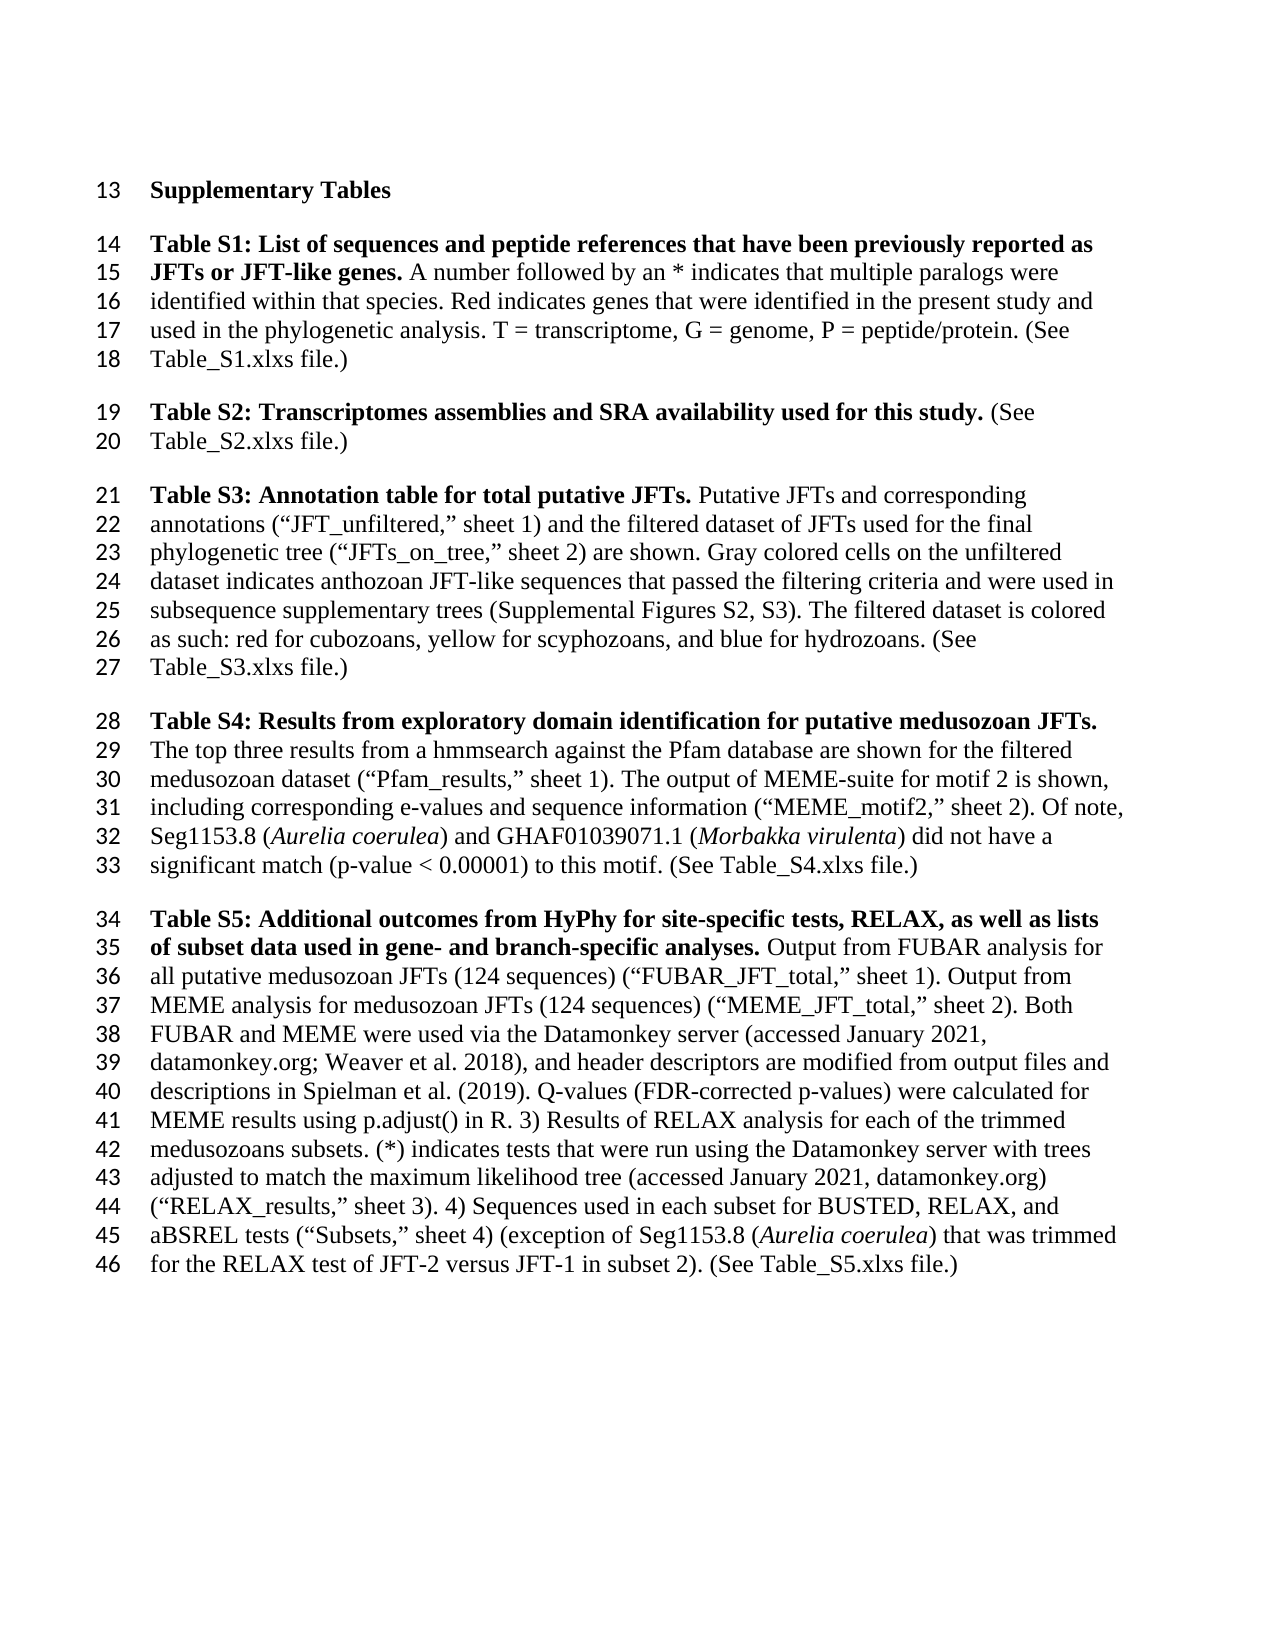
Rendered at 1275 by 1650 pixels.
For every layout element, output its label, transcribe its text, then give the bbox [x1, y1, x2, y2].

text Table S1: List of sequences and peptide references that have been previously reported as JFTs or JFT-like genes. A number followed by an * indicates that multiple paralogs were identified within that species. Red indicates genes that were identified in the present study and used in the phylogenetic analysis. T = transcriptome, G = genome, P = peptide/protein. (See Table_S1.xlxs file.) [150, 229, 1125, 372]
text Table S4: Results from exploratory domain identification for putative medusozoan JFTs. The top three results from a hmmsearch against the Pfam database are shown for the filtered medusozoan dataset (“Pfam_results,” sheet 1). The output of MEME-suite for motif 2 is shown, including corresponding e-values and sequence information (“MEME_motif2,” sheet 2). Of note, Seg1153.8 (Aurelia coerulea) and GHAF01039071.1 (Morbakka virulenta) did not have a significant match (p-value < 0.00001) to this motif. (See Table_S4.xlxs file.) [150, 706, 1125, 879]
text Table S3: Annotation table for total putative JFTs. Putative JFTs and corresponding annotations (“JFT_unfiltered,” sheet 1) and the filtered dataset of JFTs used for the final phylogenetic tree (“JFTs_on_tree,” sheet 2) are shown. Gray colored cells on the unfiltered dataset indicates anthozoan JFT-like sequences that passed the filtering criteria and were used in subsequence supplementary trees (Supplemental Figures S2, S3). The filtered dataset is colored as such: red for cubozoans, yellow for scyphozoans, and blue for hydrozoans. (See Table_S3.xlxs file.) [150, 480, 1125, 681]
text Supplementary Tables [150, 175, 1125, 204]
text Table S5: Additional outcomes from HyPhy for site-specific tests, RELAX, as well as lists of subset data used in gene- and branch-specific analyses. Output from FUBAR analysis for all putative medusozoan JFTs (124 sequences) (“FUBAR_JFT_total,” sheet 1). Output from MEME analysis for medusozoan JFTs (124 sequences) (“MEME_JFT_total,” sheet 2). Both FUBAR and MEME were used via the Datamonkey server (accessed January 2021, datamonkey.org; Weaver et al. 2018), and header descriptors are modified from output files and descriptions in Spielman et al. (2019). Q-values (FDR-corrected p-values) were calculated for MEME results using p.adjust() in R. 3) Results of RELAX analysis for each of the trimmed medusozoans subsets. (*) indicates tests that were run using the Datamonkey server with trees adjusted to match the maximum likelihood tree (accessed January 2021, datamonkey.org) (“RELAX_results,” sheet 3). 4) Sequences used in each subset for BUSTED, RELAX, and aBSREL tests (“Subsets,” sheet 4) (exception of Seg1153.8 (Aurelia coerulea) that was trimmed for the RELAX test of JFT-2 versus JFT-1 in subset 2). (See Table_S5.xlxs file.) [150, 904, 1125, 1277]
text Table S2: Transcriptomes assemblies and SRA availability used for this study. (See Table_S2.xlxs file.) [150, 397, 1125, 455]
